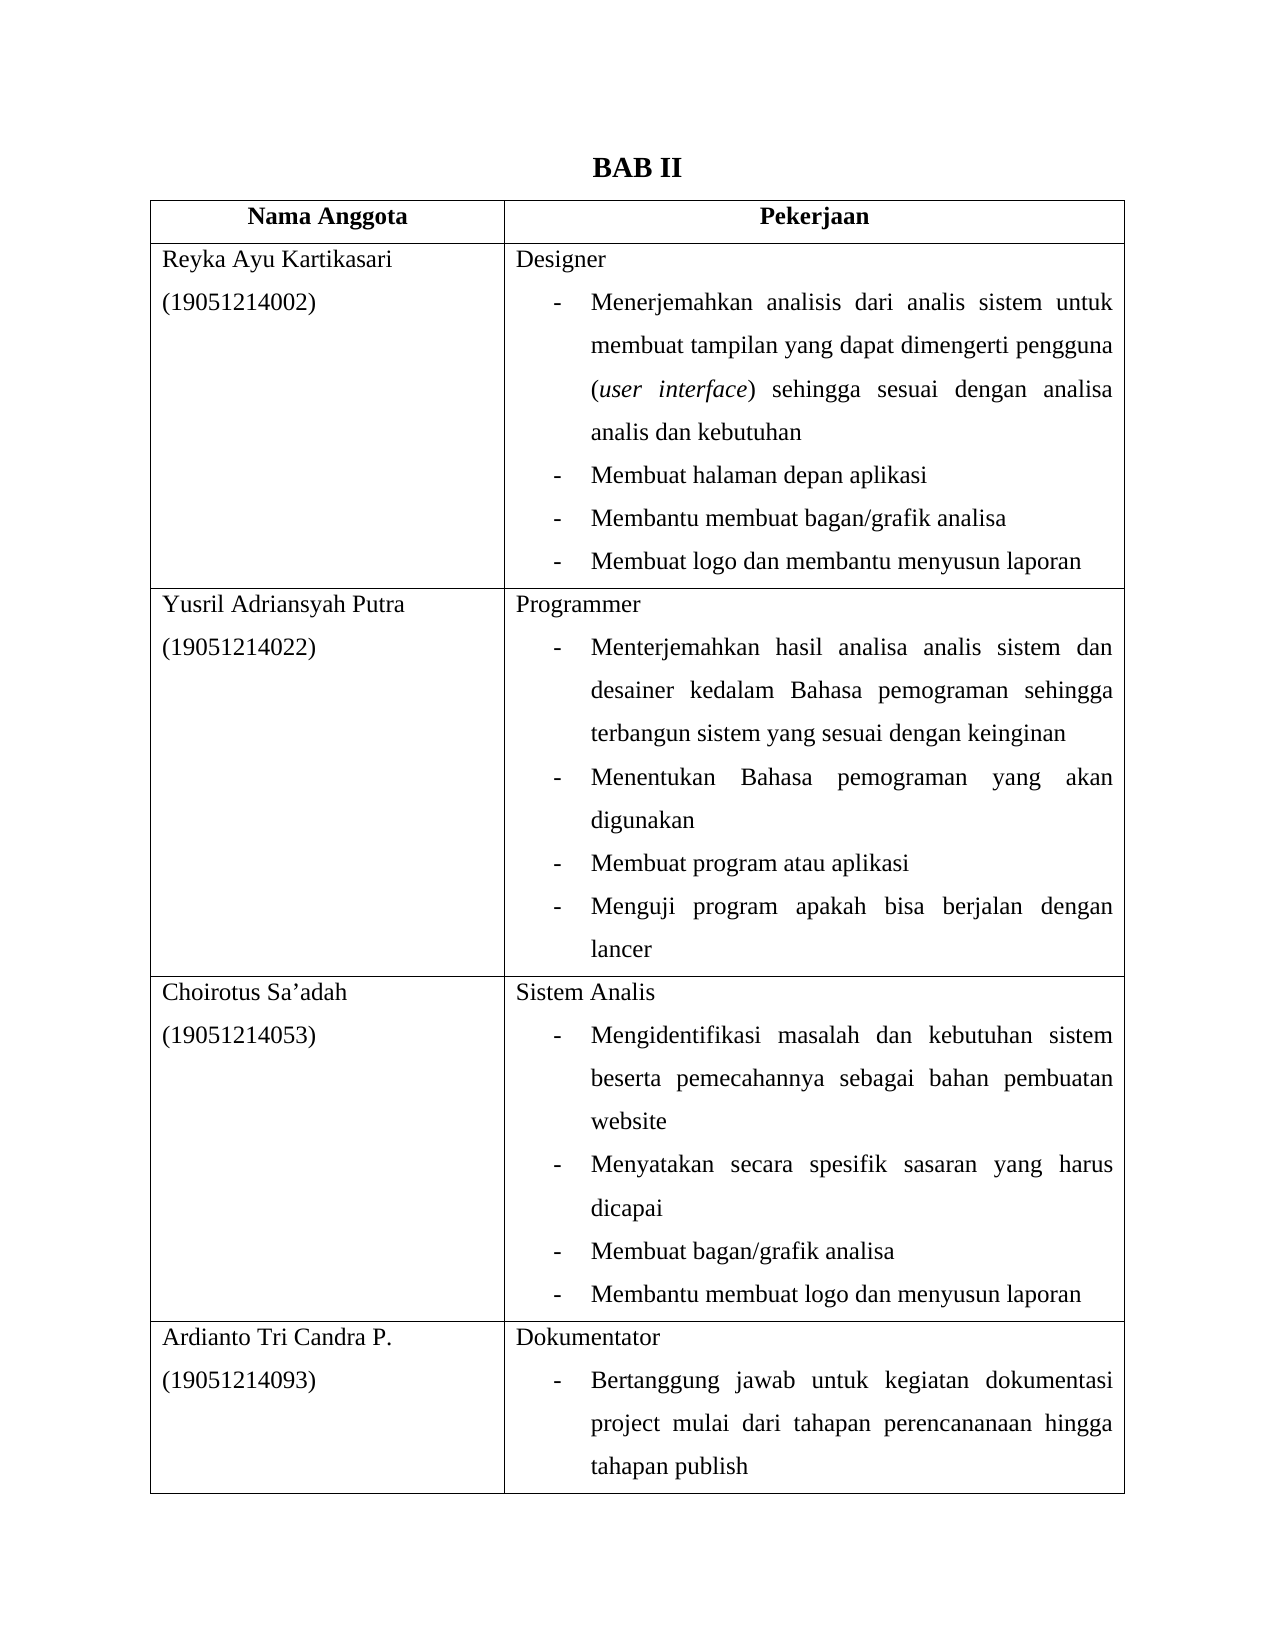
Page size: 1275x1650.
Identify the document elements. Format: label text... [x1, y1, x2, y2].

table_cell Designer Menerjemahkan analisis dari analis sistem untuk membuat tampilan yang dapat dimengerti pengguna (user interface) sehingga sesuai dengan analisa analis dan kebutuhan Membuat halaman depan aplikasi Membantu membuat bagan/grafik analisa Membuat logo dan membantu menyusun laporan [505, 244, 1124, 588]
table_cell Reyka Ayu Kartikasari (19051214002) [151, 244, 504, 588]
table_cell Sistem Analis Mengidentifikasi masalah dan kebutuhan sistem beserta pemecahannya sebagai bahan pembuatan website Menyatakan secara spesifik sasaran yang harus dicapai Membuat bagan/grafik analisa Membantu membuat logo dan menyusun laporan [505, 977, 1124, 1321]
text BAB II [150, 150, 1125, 183]
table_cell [151, 1322, 504, 1493]
table_cell Choirotus Sa’adah (19051214053) [151, 977, 504, 1321]
table_cell Programmer Menterjemahkan hasil analisa analis sistem dan desainer kedalam Bahasa pemograman sehingga terbangun sistem yang sesuai dengan keinginan Menentukan Bahasa pemograman yang akan digunakan Membuat program atau aplikasi Menguji program apakah bisa berjalan dengan lancer [505, 589, 1124, 976]
table_cell Yusril Adriansyah Putra (19051214022) [151, 589, 504, 976]
table_header Nama Anggota [151, 201, 504, 243]
table_header Pekerjaan [505, 201, 1124, 243]
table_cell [505, 1322, 1124, 1493]
